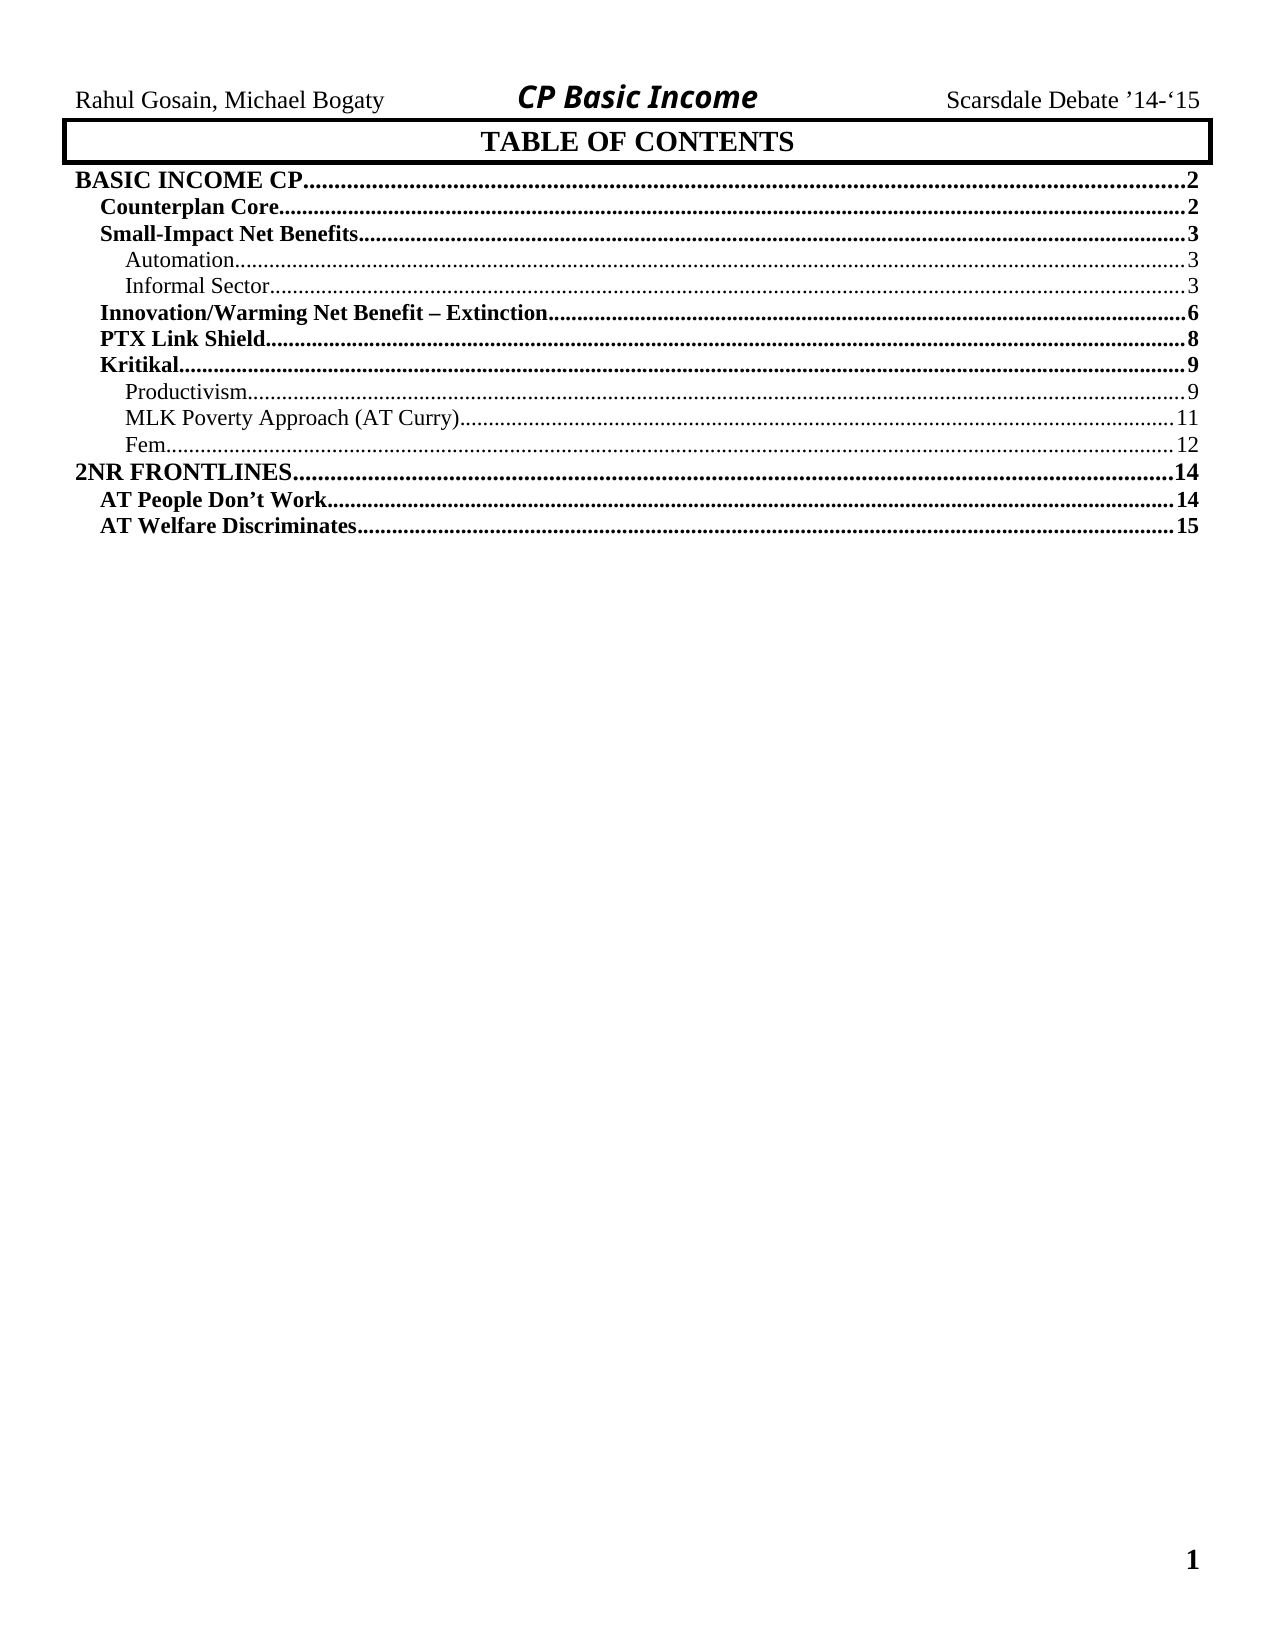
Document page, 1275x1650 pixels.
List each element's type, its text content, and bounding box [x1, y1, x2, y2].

text Basic Income CP 2 [75, 165, 1200, 193]
text Kritikal 9 [100, 352, 1200, 378]
text Counterplan Core 2 [100, 193, 1200, 220]
text Innovation/Warming Net Benefit – Extinction 6 [100, 299, 1200, 325]
text Small-Impact Net Benefits 3 [100, 220, 1200, 246]
text Fem 12 [125, 431, 1200, 457]
text Automation 3 [125, 246, 1200, 272]
text Productivism 9 [125, 378, 1200, 404]
text Informal Sector 3 [125, 272, 1200, 299]
text AT People Don’t Work 14 [100, 486, 1200, 512]
subtitle Table of Contents [67, 122, 1208, 160]
text PTX Link Shield 8 [100, 325, 1200, 352]
text MLK Poverty Approach (AT Curry) 11 [125, 404, 1200, 431]
text 2NR Frontlines 14 [75, 457, 1200, 486]
text AT Welfare Discriminates 15 [100, 512, 1200, 538]
